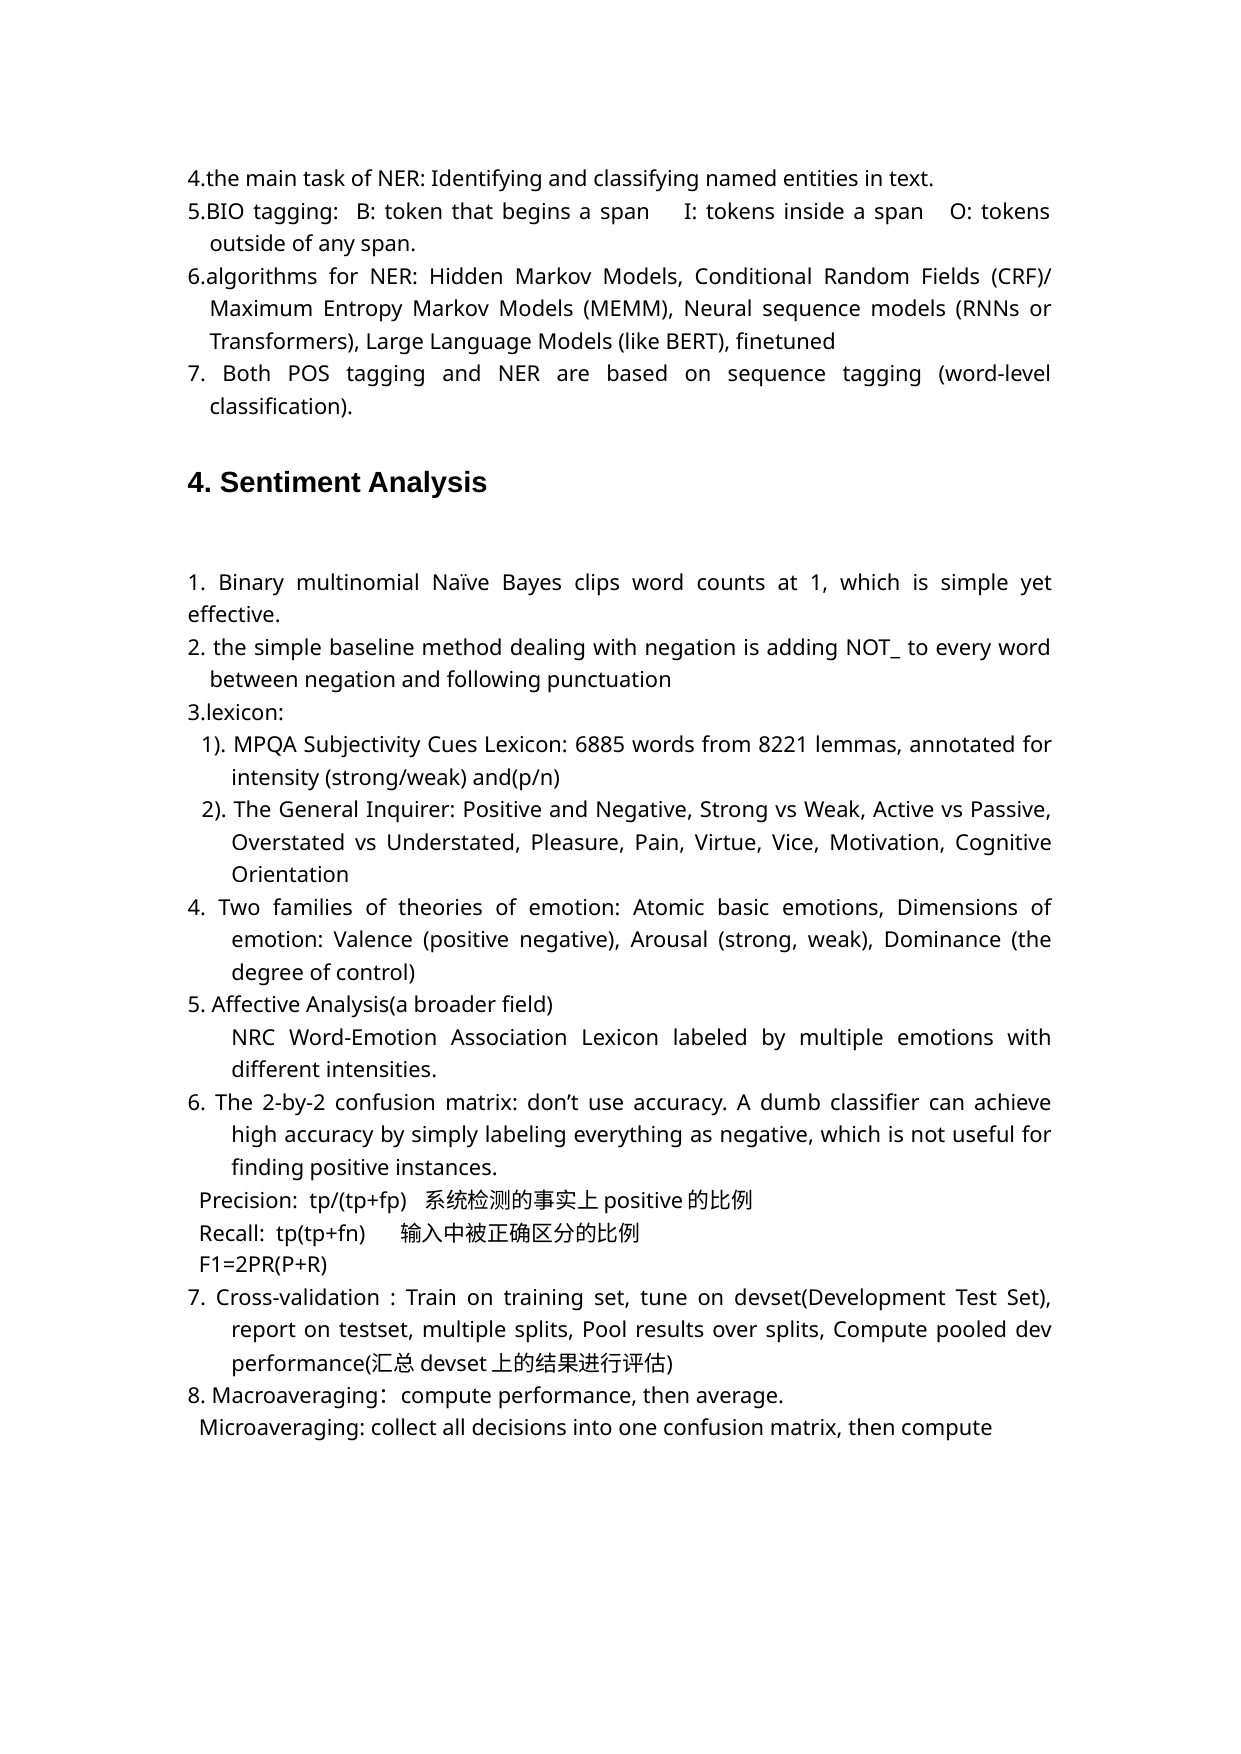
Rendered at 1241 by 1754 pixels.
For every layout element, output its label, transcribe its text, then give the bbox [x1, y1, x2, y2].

text 7. Cross-validation : Train on training set, tune on devset(Development Test Set), report on testset, multiple splits, Pool results over splits, Compute pooled dev performance(汇总devset上的结果进行评估) [187, 1280, 1053, 1378]
subtitle 4. Sentiment Analysis [187, 449, 1053, 514]
text 1. Binary multinomial Naïve Bayes clips word counts at 1, which is simple yet effective. [187, 565, 1053, 630]
text 5. Affective Analysis(a broader field) [187, 988, 1053, 1020]
text 6.algorithms for NER: Hidden Markov Models, Conditional Random Fields (CRF)/ Maximum Entropy Markov Models (MEMM), Neural sequence models (RNNs or Transformers), Large Language Models (like BERT), finetuned [187, 259, 1053, 357]
text F1=2PR(P+R) [187, 1248, 1053, 1280]
text 4. Two families of theories of emotion: Atomic basic emotions, Dimensions of emotion: Valence (positive negative), Arousal (strong, weak), Dominance (the degree of control) [187, 890, 1053, 988]
text 4.the main task of NER: Identifying and classifying named entities in text. [187, 162, 1053, 194]
text 6. The 2-by-2 confusion matrix: don’t use accuracy. A dumb classifier can achieve high accuracy by simply labeling everything as negative, which is not useful for finding positive instances. [187, 1085, 1053, 1183]
text 5.BIO tagging: B: token that begins a span I: tokens inside a span O: tokens outside of any span. [187, 194, 1053, 259]
text Recall: tp(tp+fn) 输入中被正确区分的比例 [187, 1215, 1053, 1248]
text 1). MPQA Subjectivity Cues Lexicon: 6885 words from 8221 lemmas, annotated for intensity (strong/weak) and(p/n) [187, 728, 1053, 793]
text Microaveraging: collect all decisions into one confusion matrix, then compute [187, 1410, 1053, 1443]
text NRC Word-Emotion Association Lexicon labeled by multiple emotions with different intensities. [231, 1020, 1053, 1085]
text 8. Macroaveraging：compute performance, then average. [187, 1378, 1053, 1410]
text 7. Both POS tagging and NER are based on sequence tagging (word-level classification). [187, 357, 1053, 422]
text 2. the simple baseline method dealing with negation is adding NOT_ to every word between negation and following punctuation [187, 630, 1053, 695]
text Precision: tp/(tp+fp) 系统检测的事实上positive的比例 [187, 1183, 1053, 1215]
text 2). The General Inquirer: Positive and Negative, Strong vs Weak, Active vs Passive, Overstated vs Understated, Pleasure, Pain, Virtue, Vice, Motivation, Cognitive Orientation [187, 793, 1053, 890]
text 3.lexicon: [187, 695, 1053, 728]
